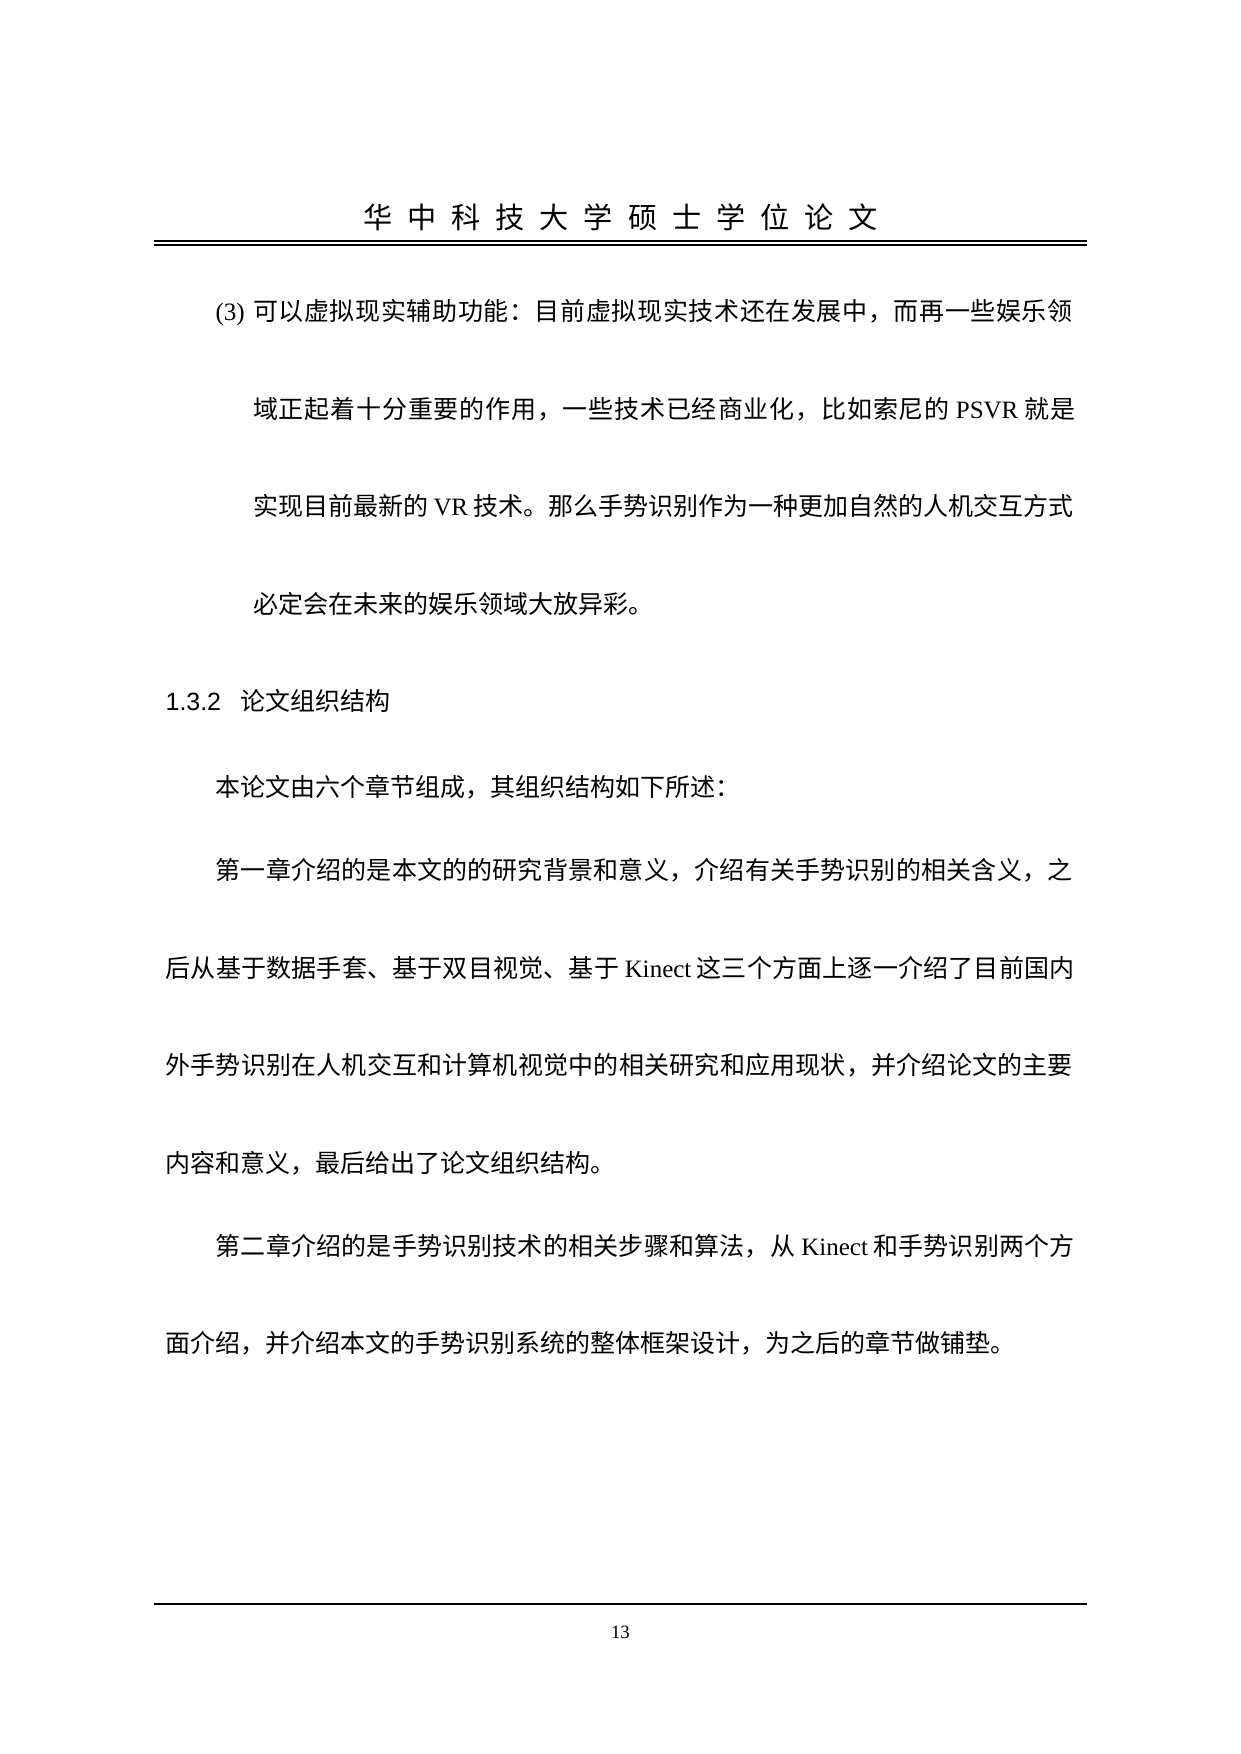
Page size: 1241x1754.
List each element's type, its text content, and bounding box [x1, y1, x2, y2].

text 本论文由六个章节组成，其组织结构如下所述： [165, 753, 1075, 818]
list 可以虚拟现实辅助功能：目前虚拟现实技术还在发展中，而再一些娱乐领域正起着十分重要的作用，一些技术已经商业化，比如索尼的PSVR就是实现目前最新的VR技术。那么手势识别作为一种更加自然的人机交互方式必定会在未来的娱乐领域大放异彩。 [215, 277, 1075, 635]
text 第二章介绍的是手势识别技术的相关步骤和算法，从Kinect和手势识别两个方面介绍，并介绍本文的手势识别系统的整体框架设计，为之后的章节做铺垫。 [165, 1212, 1075, 1374]
text 第一章介绍的是本文的的研究背景和意义，介绍有关手势识别的相关含义，之后从基于数据手套、基于双目视觉、基于Kinect这三个方面上逐一介绍了目前国内外手势识别在人机交互和计算机视觉中的相关研究和应用现状，并介绍论文的主要内容和意义，最后给出了论文组织结构。 [165, 836, 1075, 1194]
subtitle 论文组织结构 [165, 667, 1075, 732]
